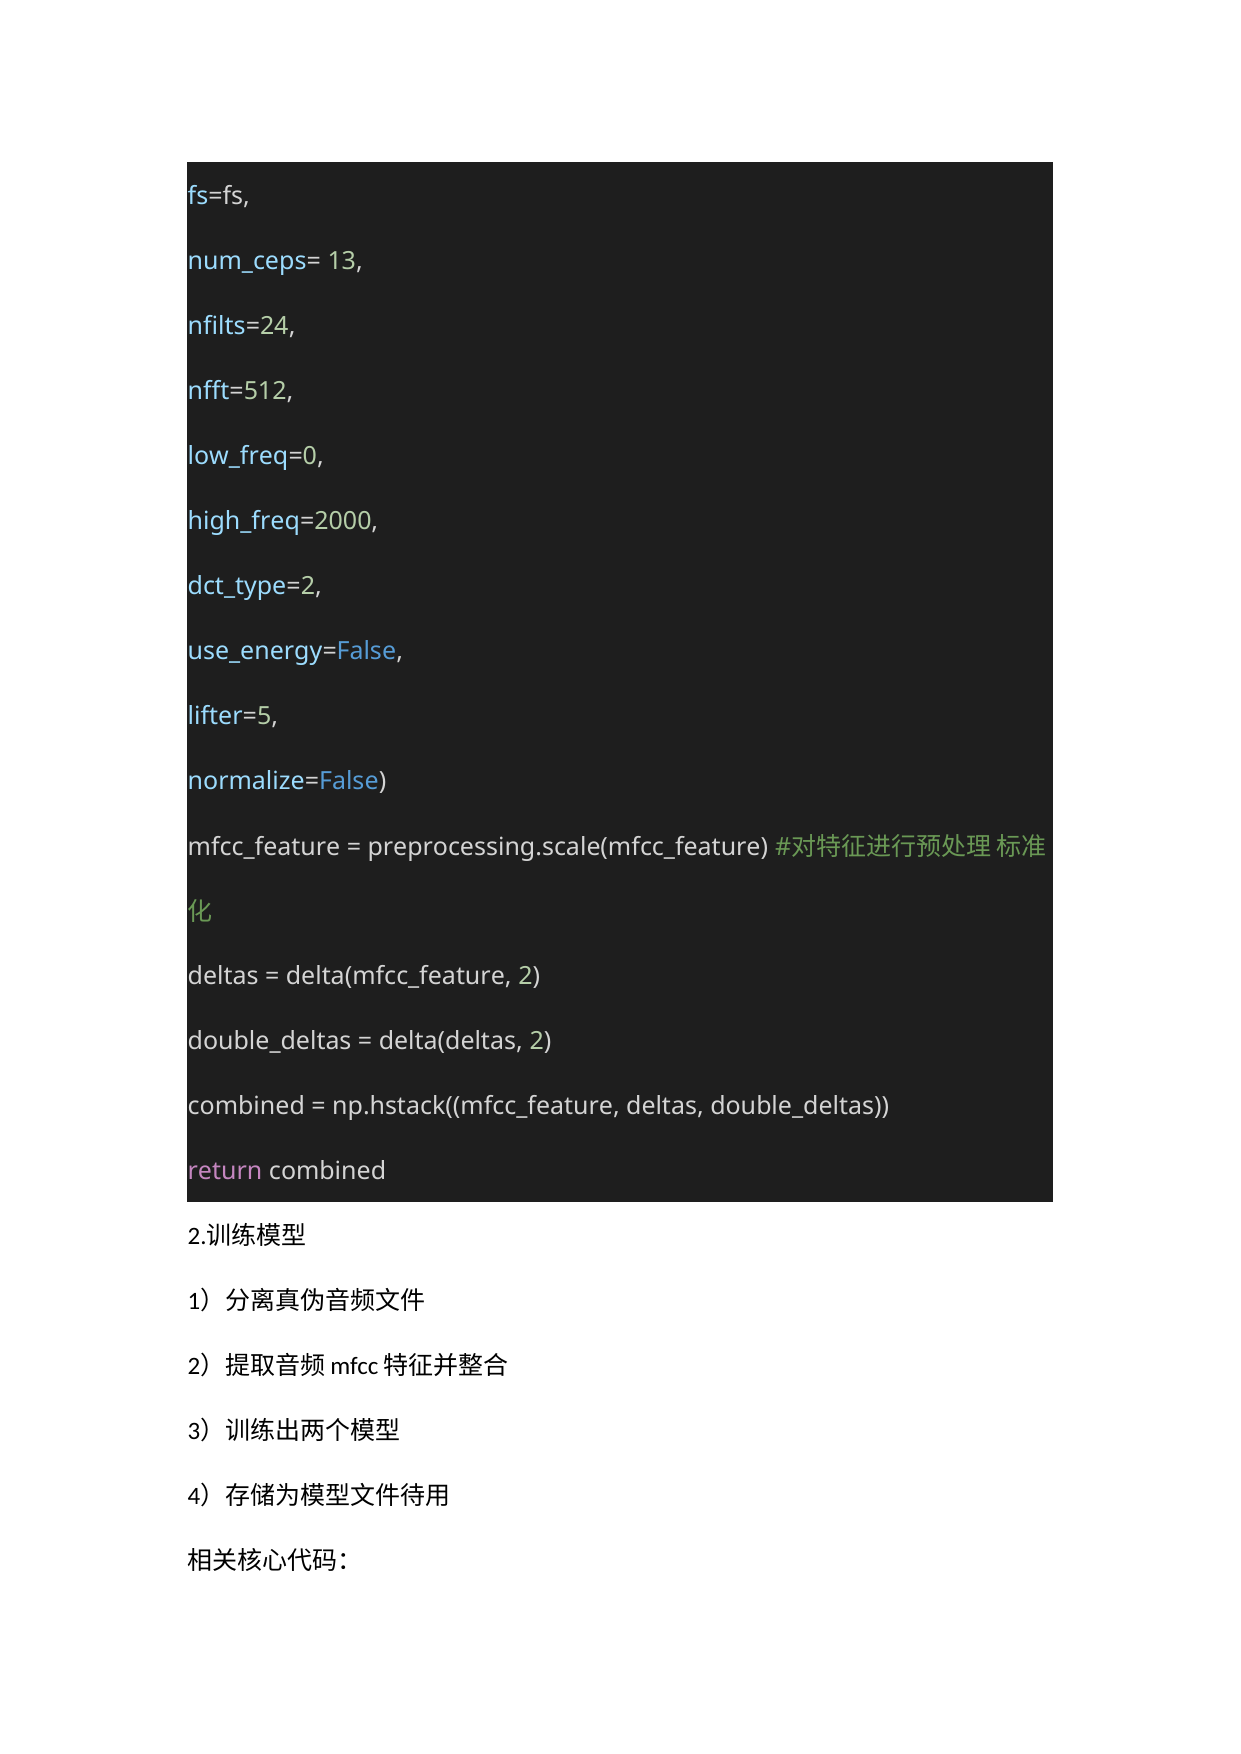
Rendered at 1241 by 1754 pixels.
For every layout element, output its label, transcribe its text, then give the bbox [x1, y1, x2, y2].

text lifter=5, [187, 682, 1053, 747]
text combined = np.hstack((mfcc_feature, deltas, double_deltas)) [187, 1072, 1053, 1137]
list 分离真伪音频文件 [187, 1267, 1053, 1332]
text num_ceps= 13, [187, 227, 1053, 292]
text double_deltas = delta(deltas, 2) [187, 1007, 1053, 1072]
text return combined [187, 1137, 1053, 1202]
list 存储为模型文件待用 [187, 1462, 1053, 1527]
text nfft=512, [187, 357, 1053, 422]
text high_freq=2000, [187, 487, 1053, 552]
text use_energy=False, [187, 617, 1053, 682]
list 训练出两个模型 [187, 1397, 1053, 1462]
list 相关核心代码： [187, 1527, 1053, 1592]
list 提取音频mfcc特征并整合 [187, 1332, 1053, 1397]
text mfcc_feature = preprocessing.scale(mfcc_feature) #对特征进行预处理 标准化 [187, 812, 1053, 942]
list 训练模型 [187, 1202, 1053, 1267]
text dct_type=2, [187, 552, 1053, 617]
text low_freq=0, [187, 422, 1053, 487]
text normalize=False) [187, 747, 1053, 812]
text deltas = delta(mfcc_feature, 2) [187, 942, 1053, 1007]
text fs=fs, [187, 162, 1053, 227]
text nfilts=24, [187, 292, 1053, 357]
